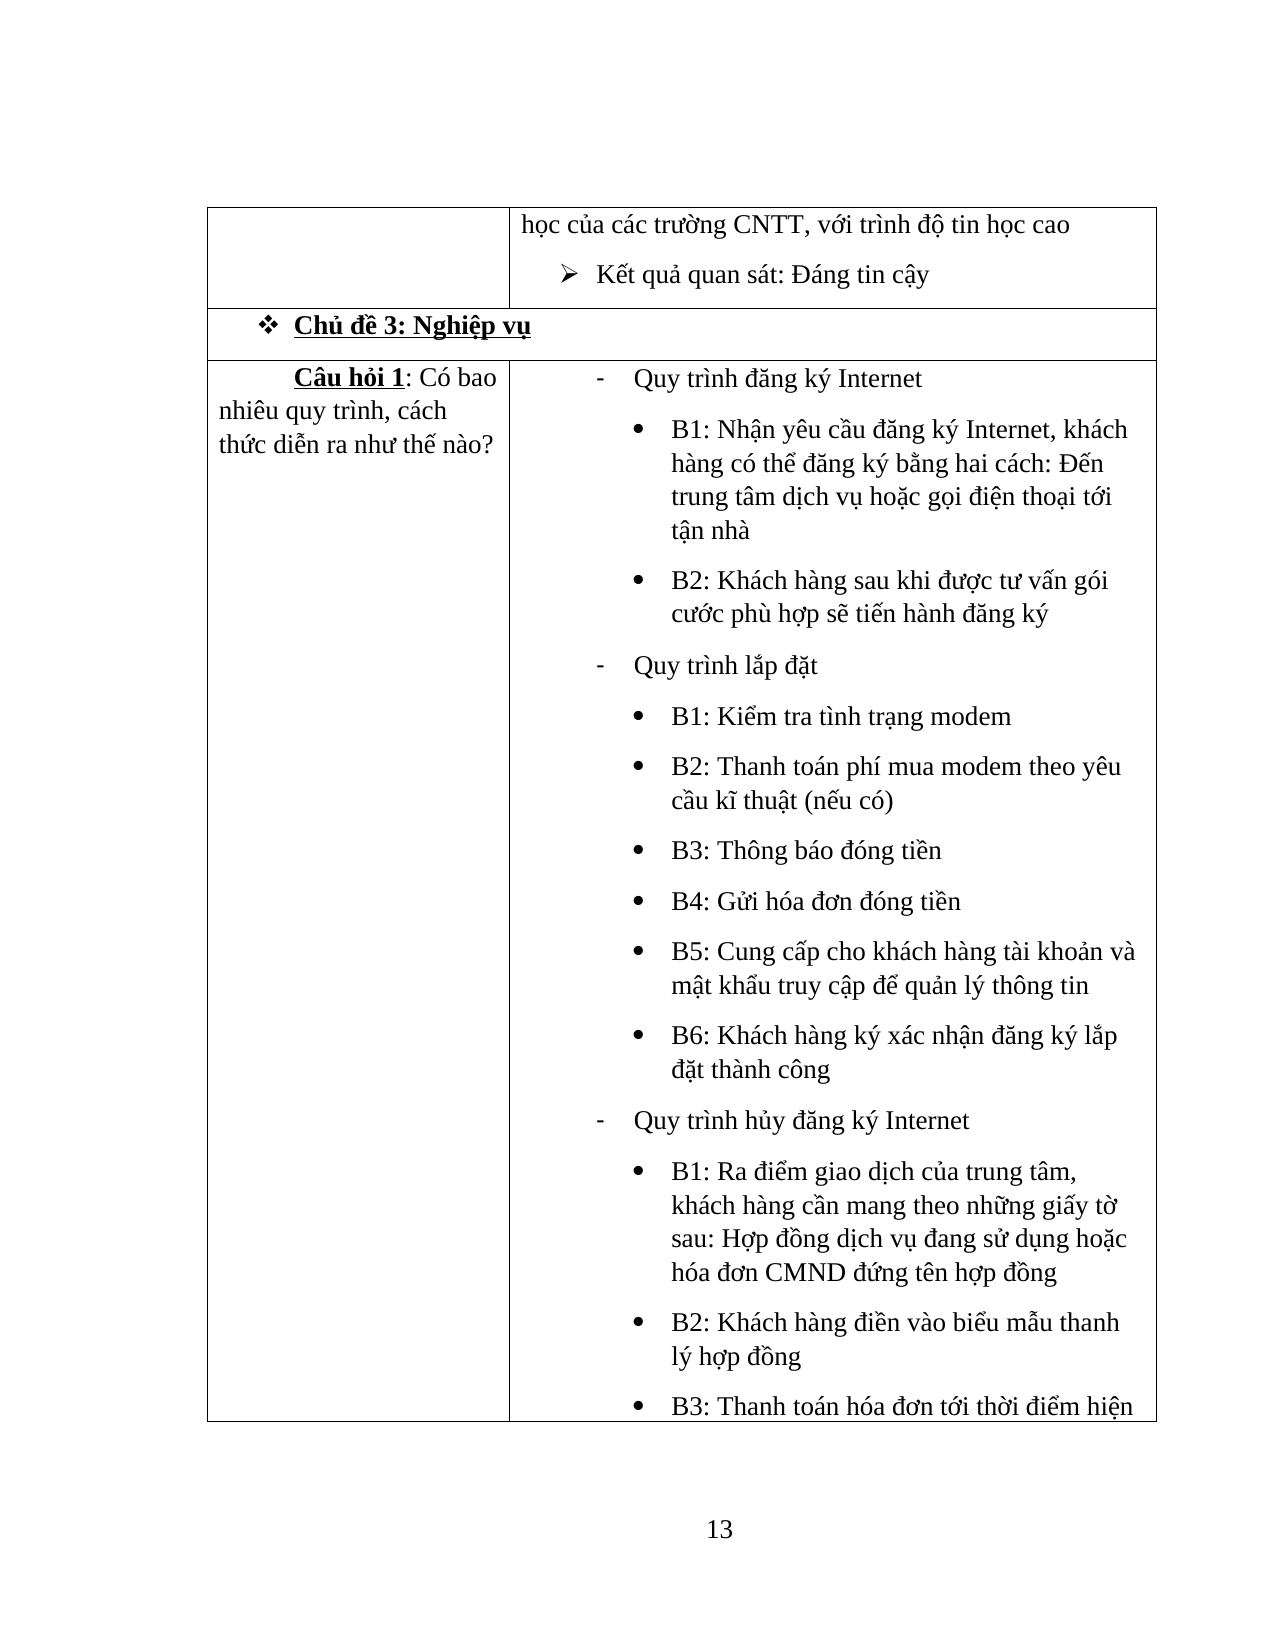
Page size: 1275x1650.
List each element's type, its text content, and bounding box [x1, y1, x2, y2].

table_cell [510, 361, 1156, 1421]
table_cell Chủ đề 3: Nghiệp vụ [208, 309, 1156, 360]
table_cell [510, 208, 1156, 308]
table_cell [208, 361, 509, 1421]
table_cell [208, 208, 509, 308]
